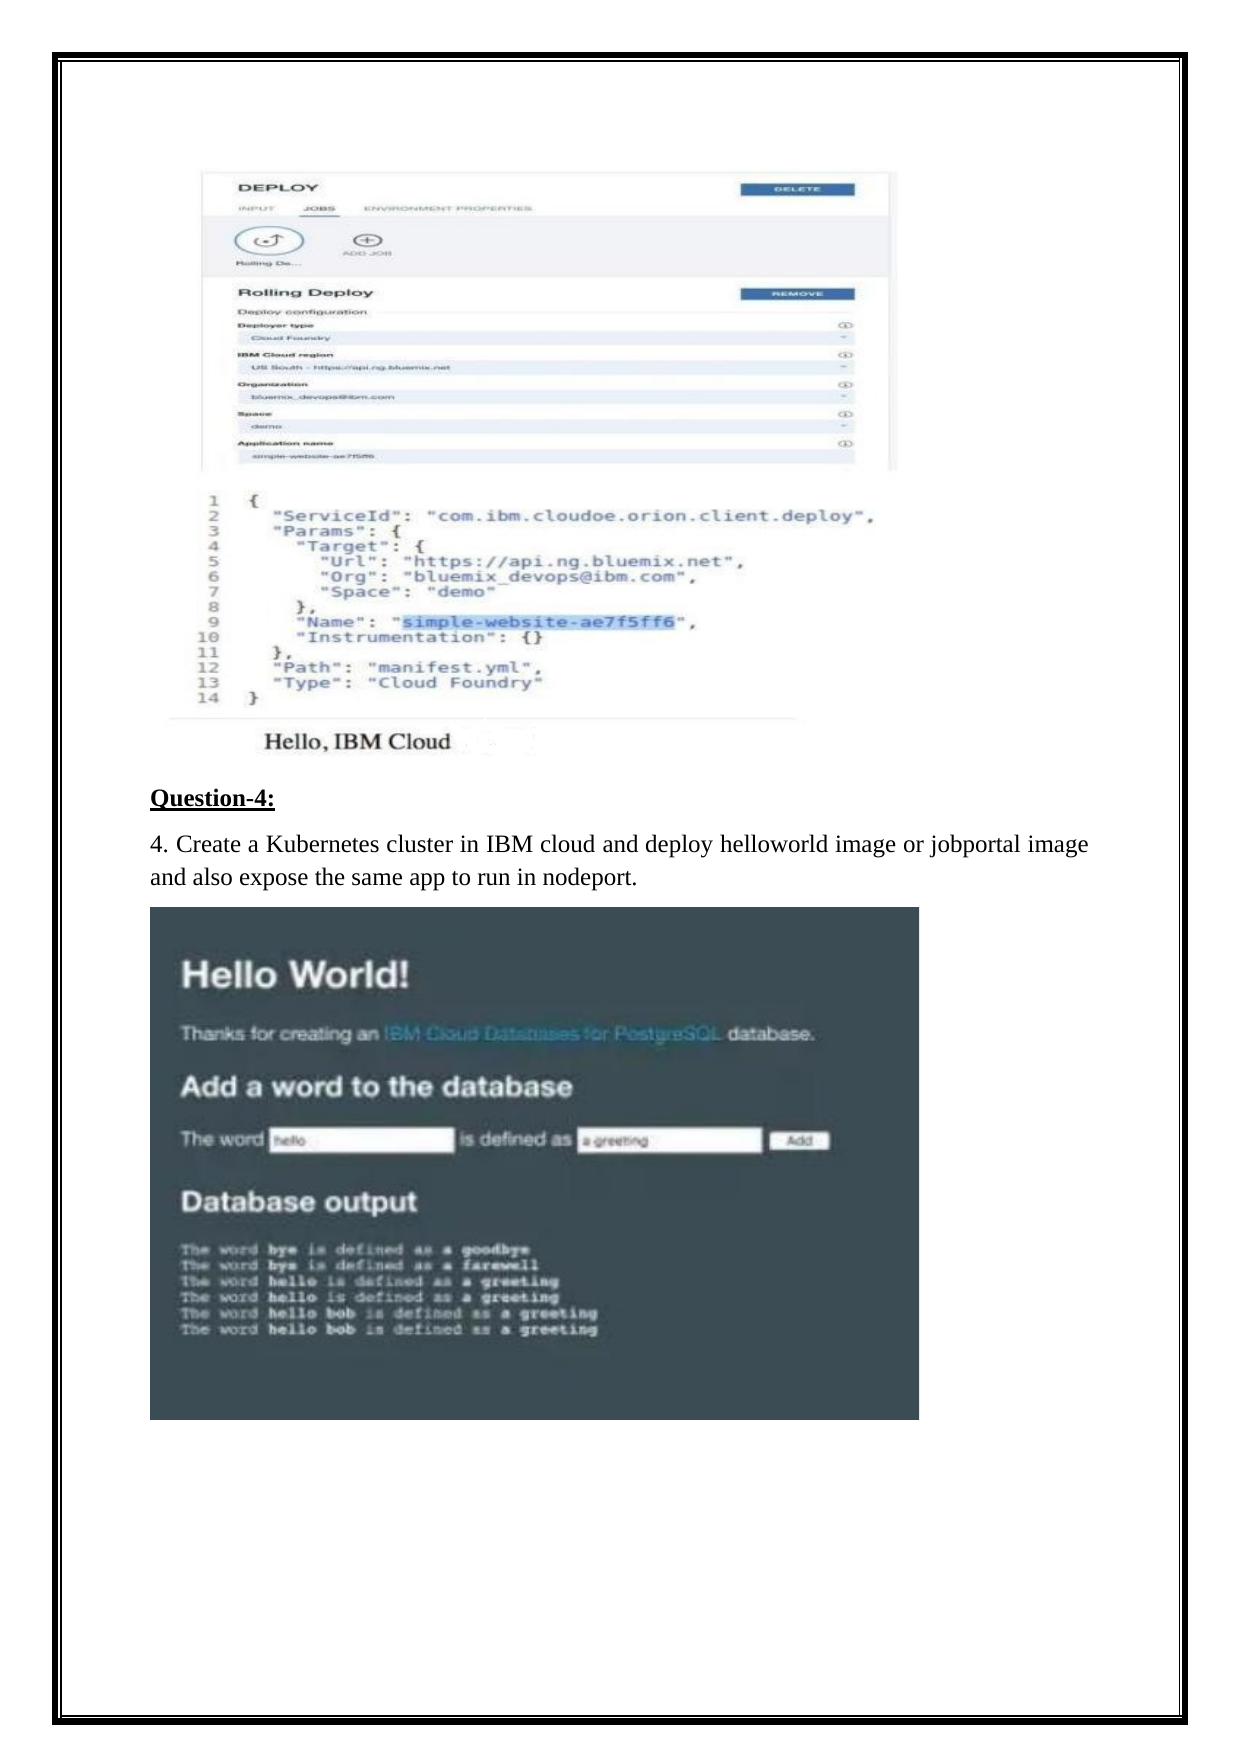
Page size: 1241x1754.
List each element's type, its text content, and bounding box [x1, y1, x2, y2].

list Create a Kubernetes cluster in IBM cloud and deploy helloworld image or jobportal image and also expose the same app to run in nodeport. [150, 829, 1090, 891]
subtitle Question-4: [150, 783, 1121, 812]
picture [162, 167, 899, 762]
picture [150, 907, 920, 1420]
